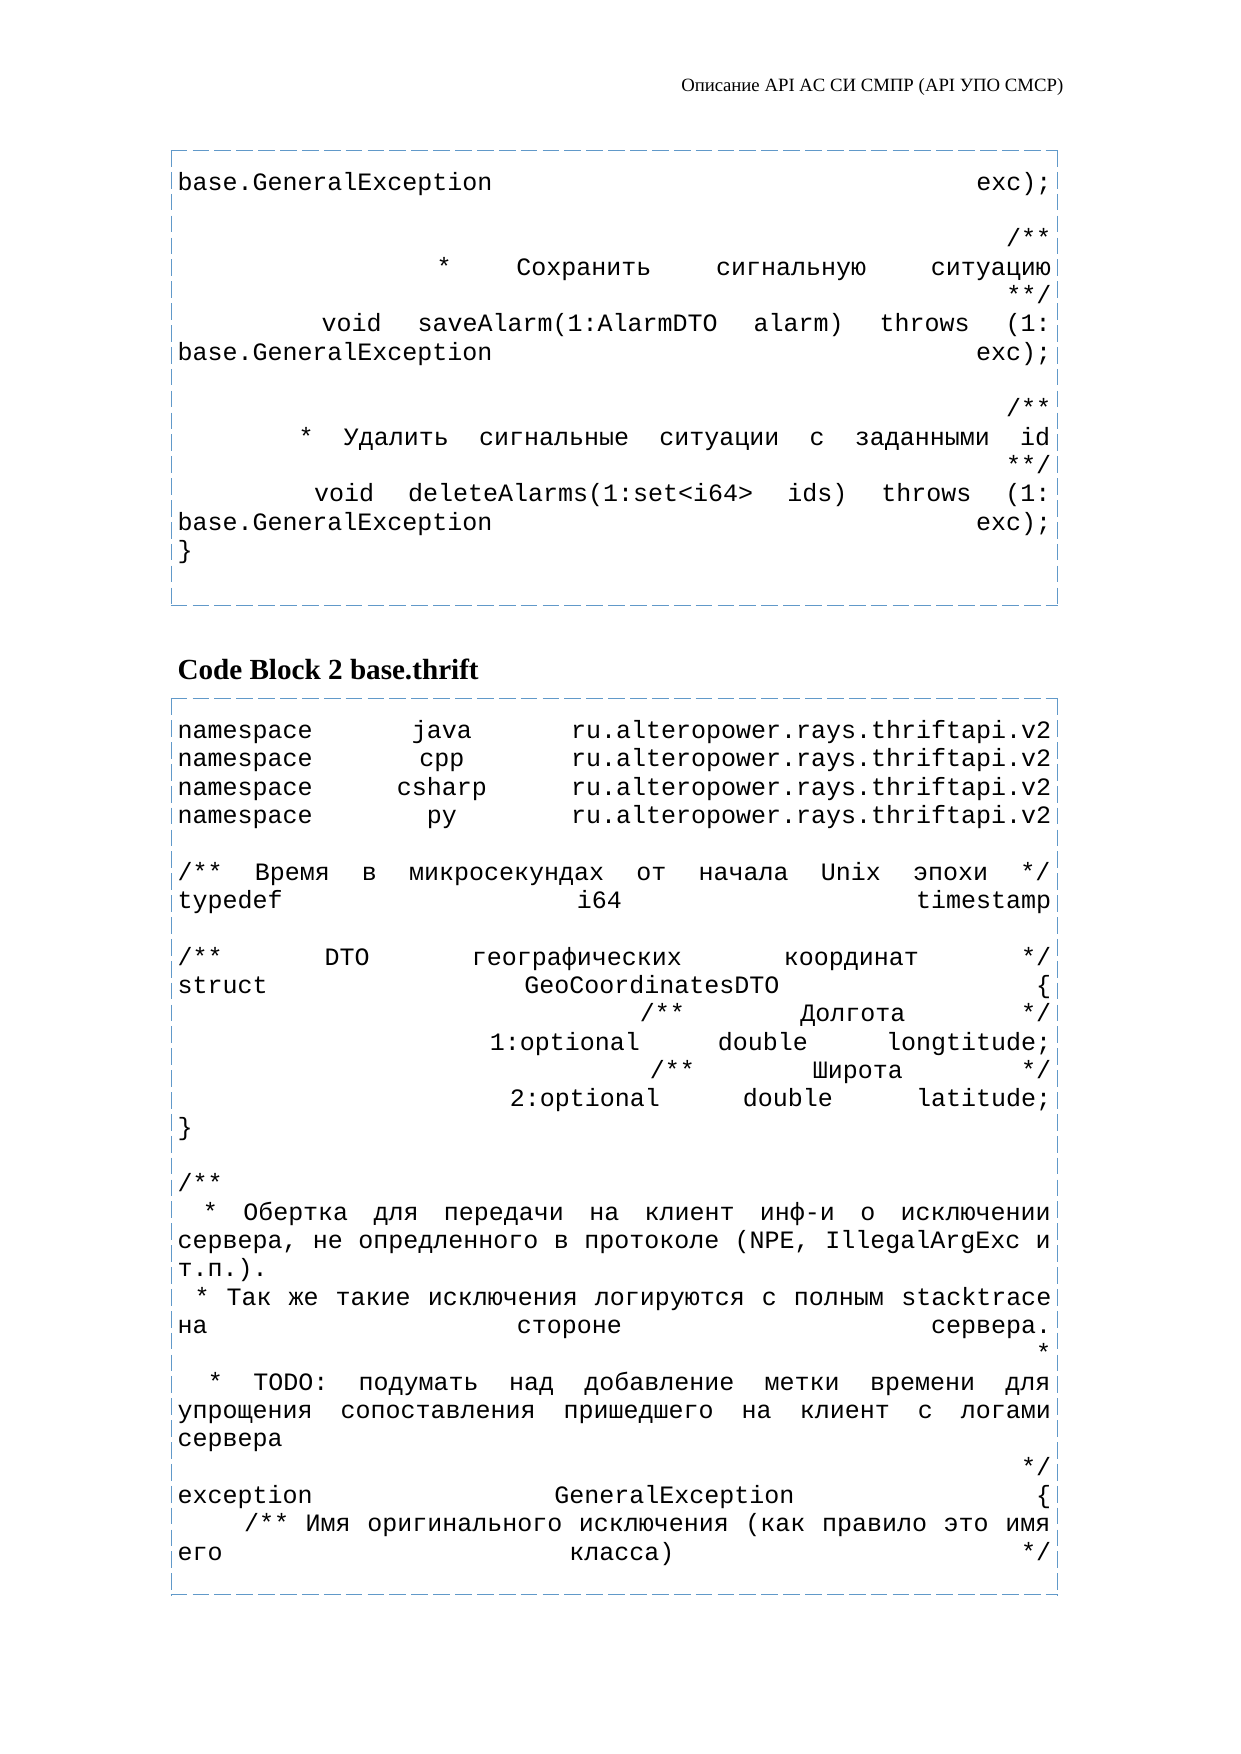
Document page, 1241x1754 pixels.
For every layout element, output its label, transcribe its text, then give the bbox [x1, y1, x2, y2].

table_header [171, 698, 1057, 1594]
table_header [171, 150, 1057, 605]
text Code Block 2 base.thrift [177, 652, 1063, 686]
